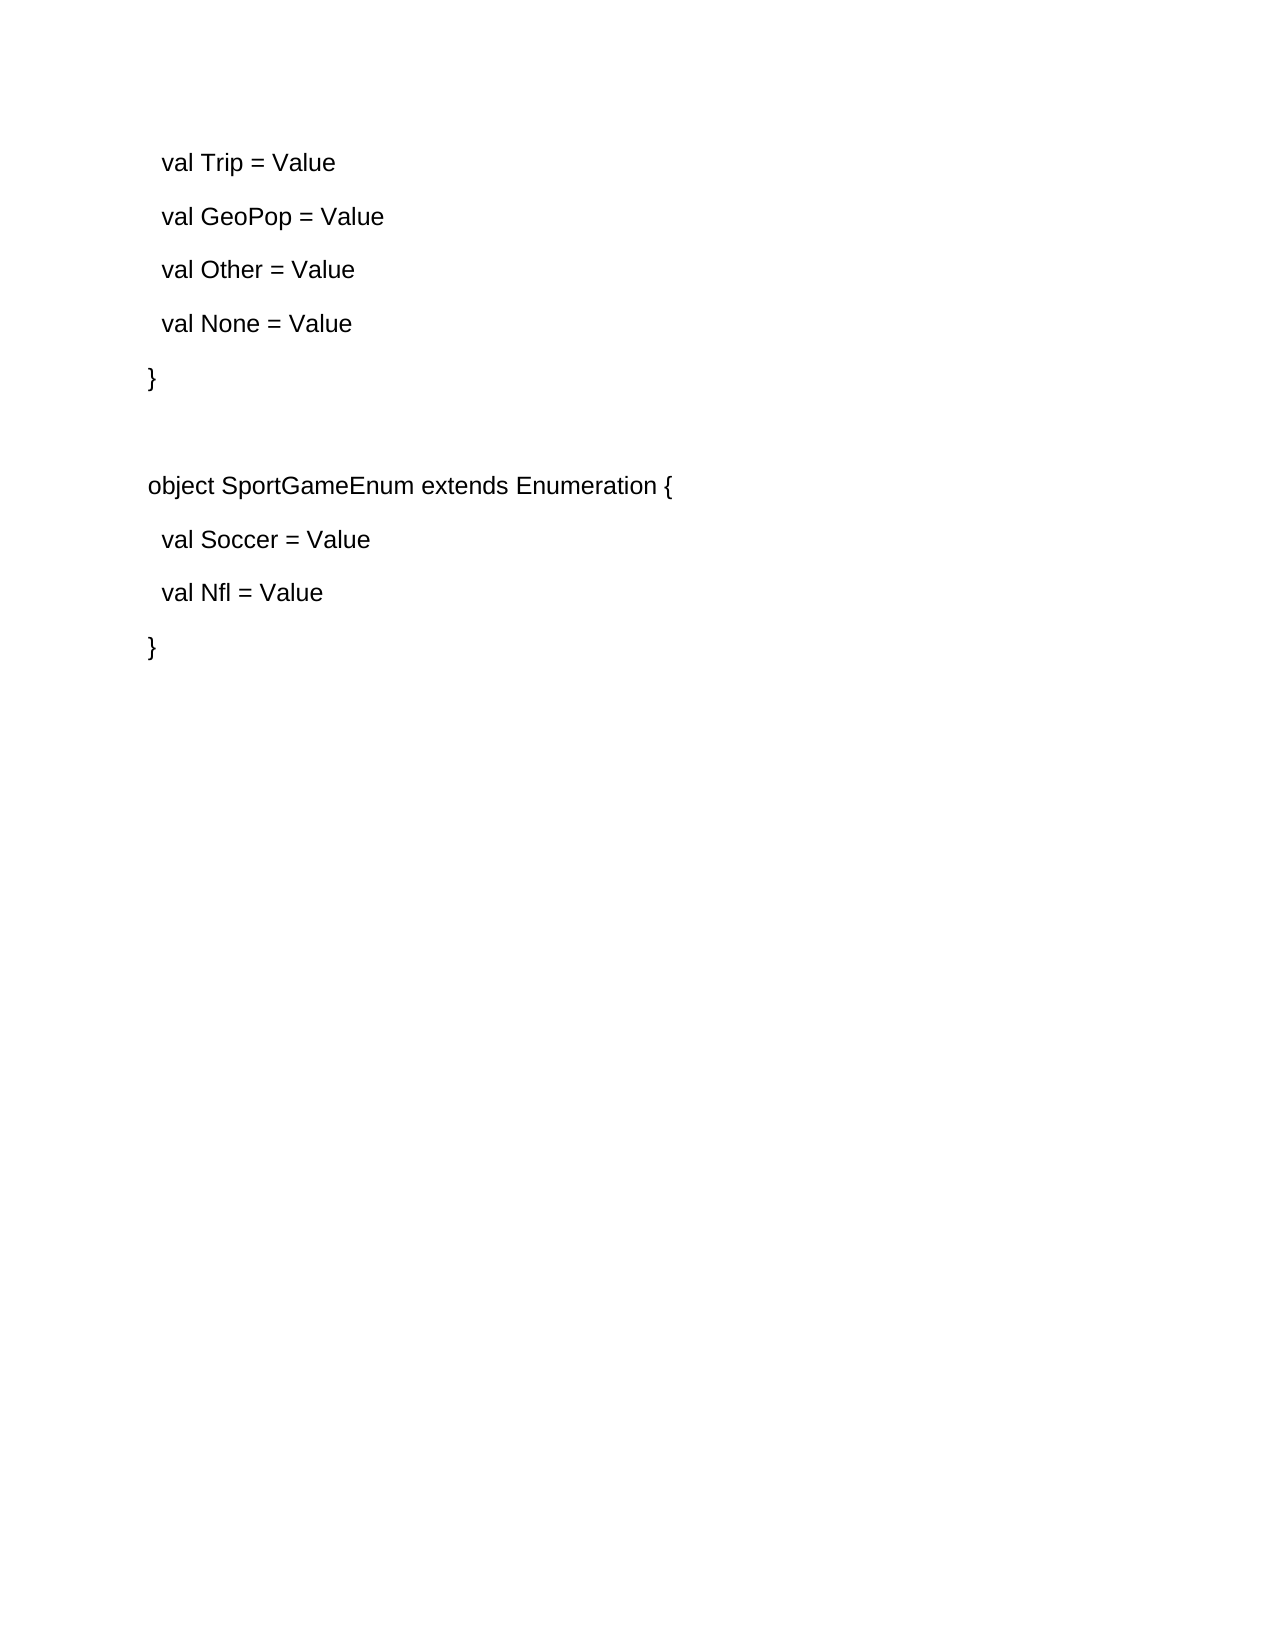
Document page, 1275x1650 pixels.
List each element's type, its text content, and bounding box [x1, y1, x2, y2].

text object SportGameEnum extends Enumeration { [148, 471, 1127, 499]
text val Trip = Value [148, 148, 1127, 176]
text val None = Value [148, 309, 1127, 338]
text val Other = Value [148, 255, 1127, 284]
text val Soccer = Value [148, 524, 1127, 553]
text } [148, 363, 1127, 392]
text val GeoPop = Value [148, 201, 1127, 230]
text } [148, 632, 1127, 661]
text val Nfl = Value [148, 578, 1127, 607]
